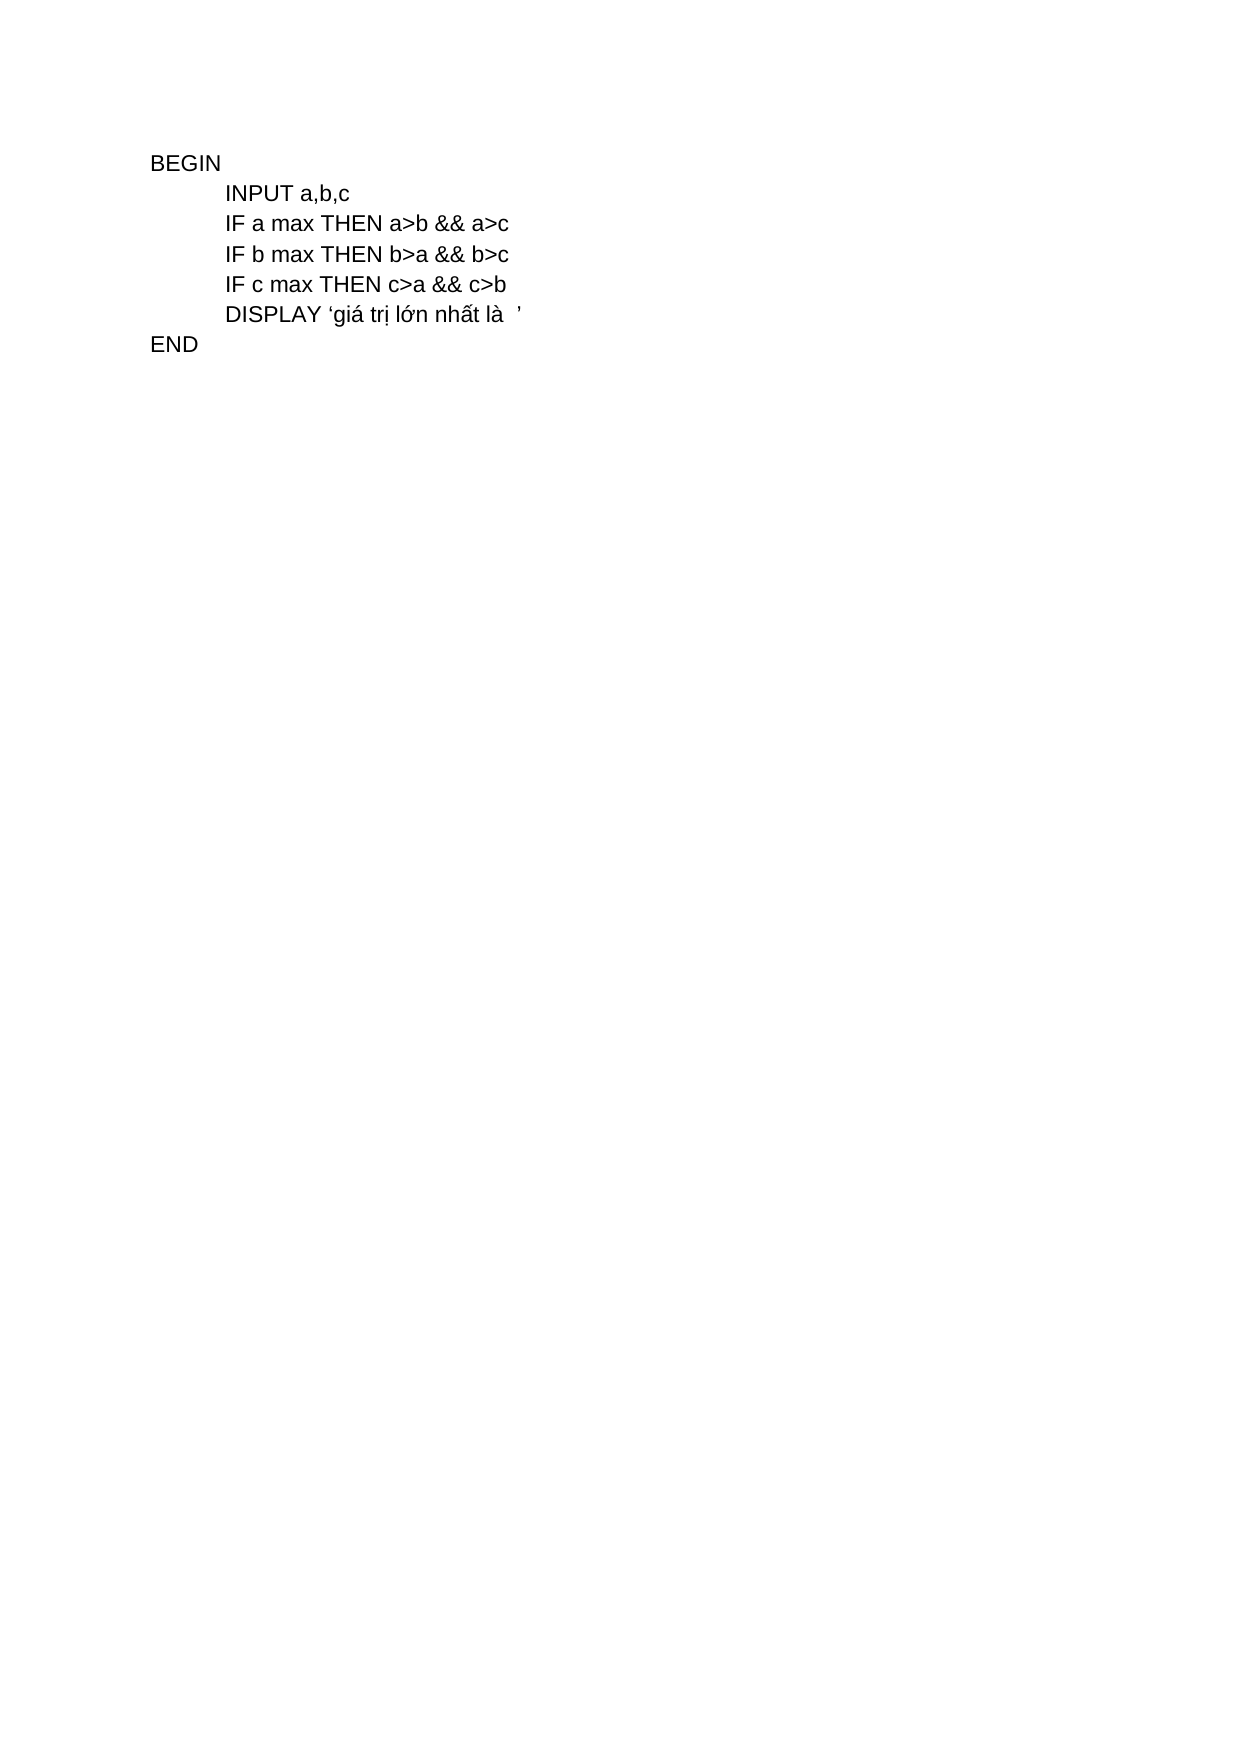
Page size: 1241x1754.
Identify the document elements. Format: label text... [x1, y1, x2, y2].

text DISPLAY ‘giá trị lớn nhất là ’ [150, 301, 1090, 327]
text IF c max THEN c>a && c>b [150, 271, 1090, 297]
text INPUT a,b,c [150, 180, 1090, 207]
text END [150, 331, 1090, 358]
text IF b max THEN b>a && b>c [150, 241, 1090, 267]
text BEGIN [150, 150, 1090, 176]
text IF a max THEN a>b && a>c [150, 210, 1090, 237]
